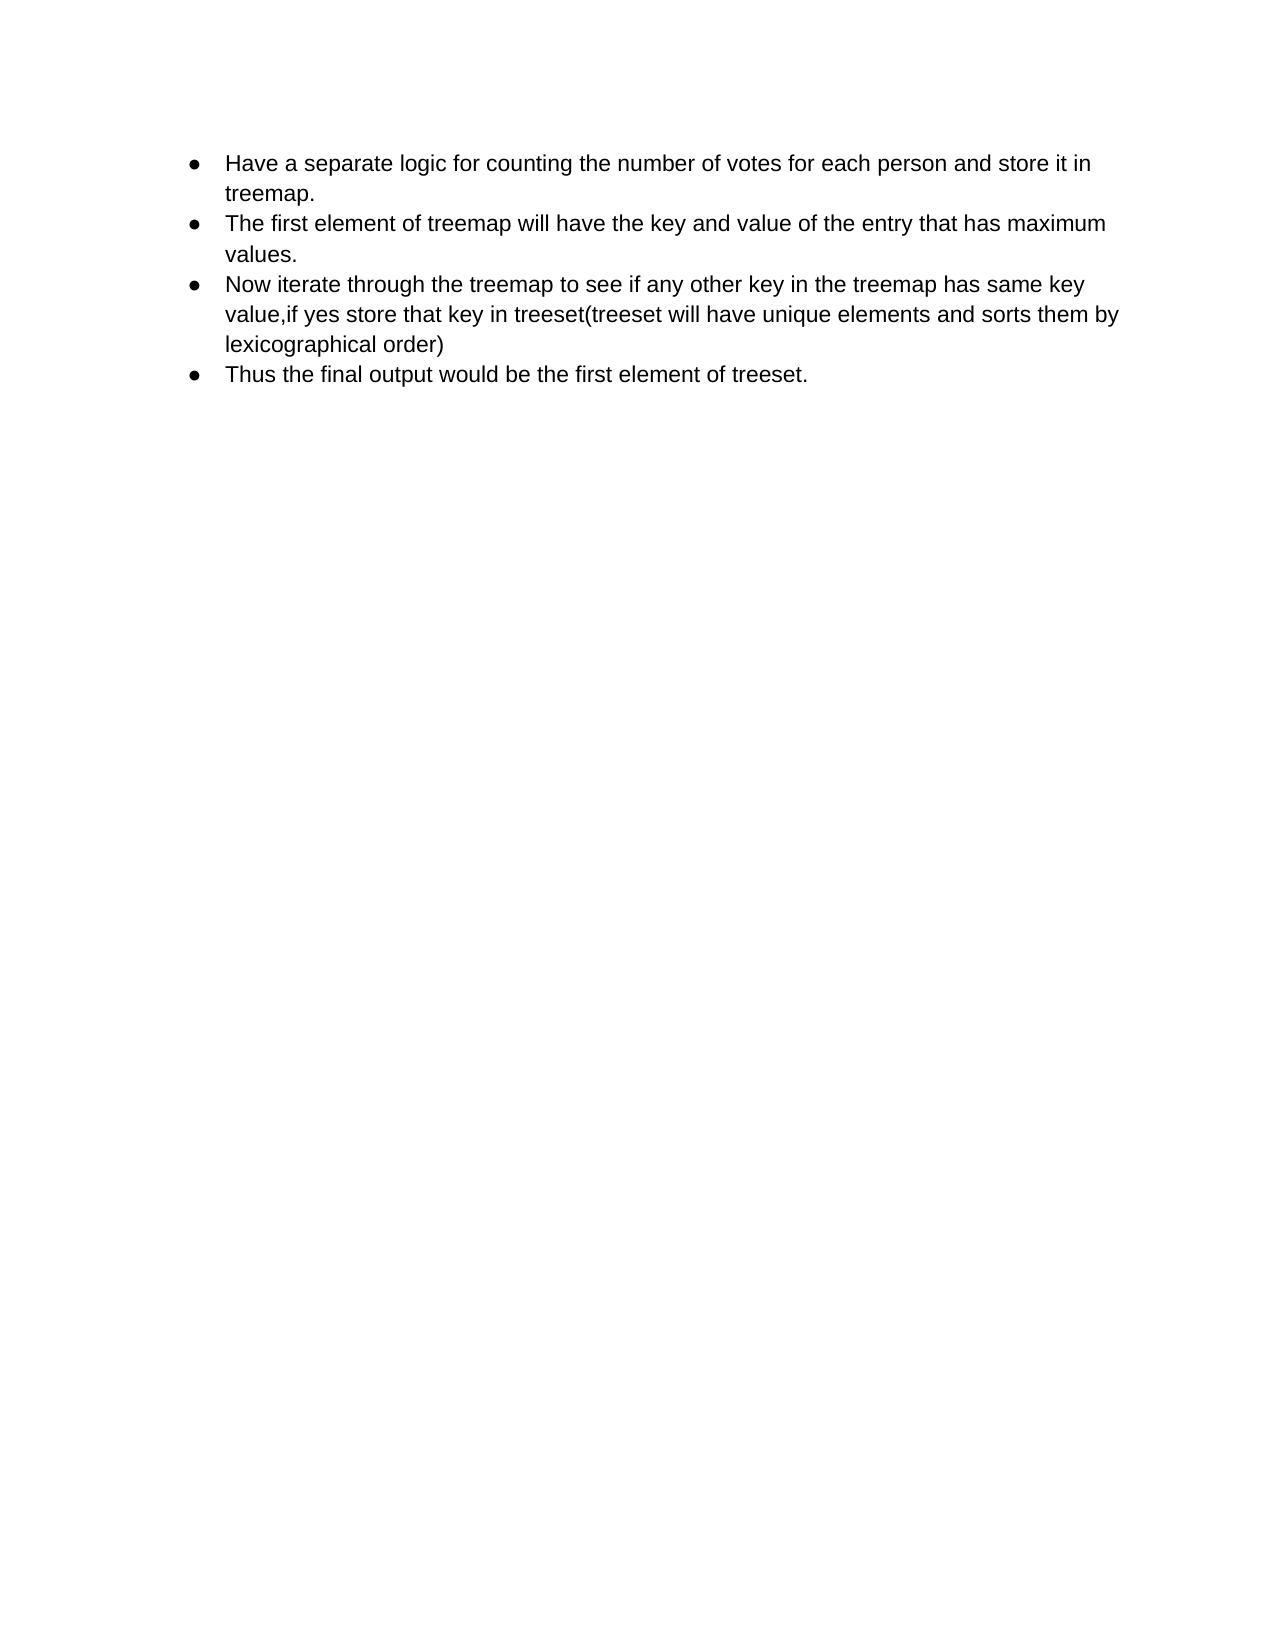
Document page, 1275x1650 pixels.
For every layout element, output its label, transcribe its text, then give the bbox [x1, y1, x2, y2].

list Thus the final output would be the first element of treeset. [187, 361, 1125, 388]
list The first element of treemap will have the key and value of the entry that has maximum values. [187, 210, 1125, 267]
list Have a separate logic for counting the number of votes for each person and store it in treemap. [187, 150, 1125, 207]
list Now iterate through the treemap to see if any other key in the treemap has same key value,if yes store that key in treeset(treeset will have unique elements and sorts them by lexicographical order) [187, 271, 1125, 358]
